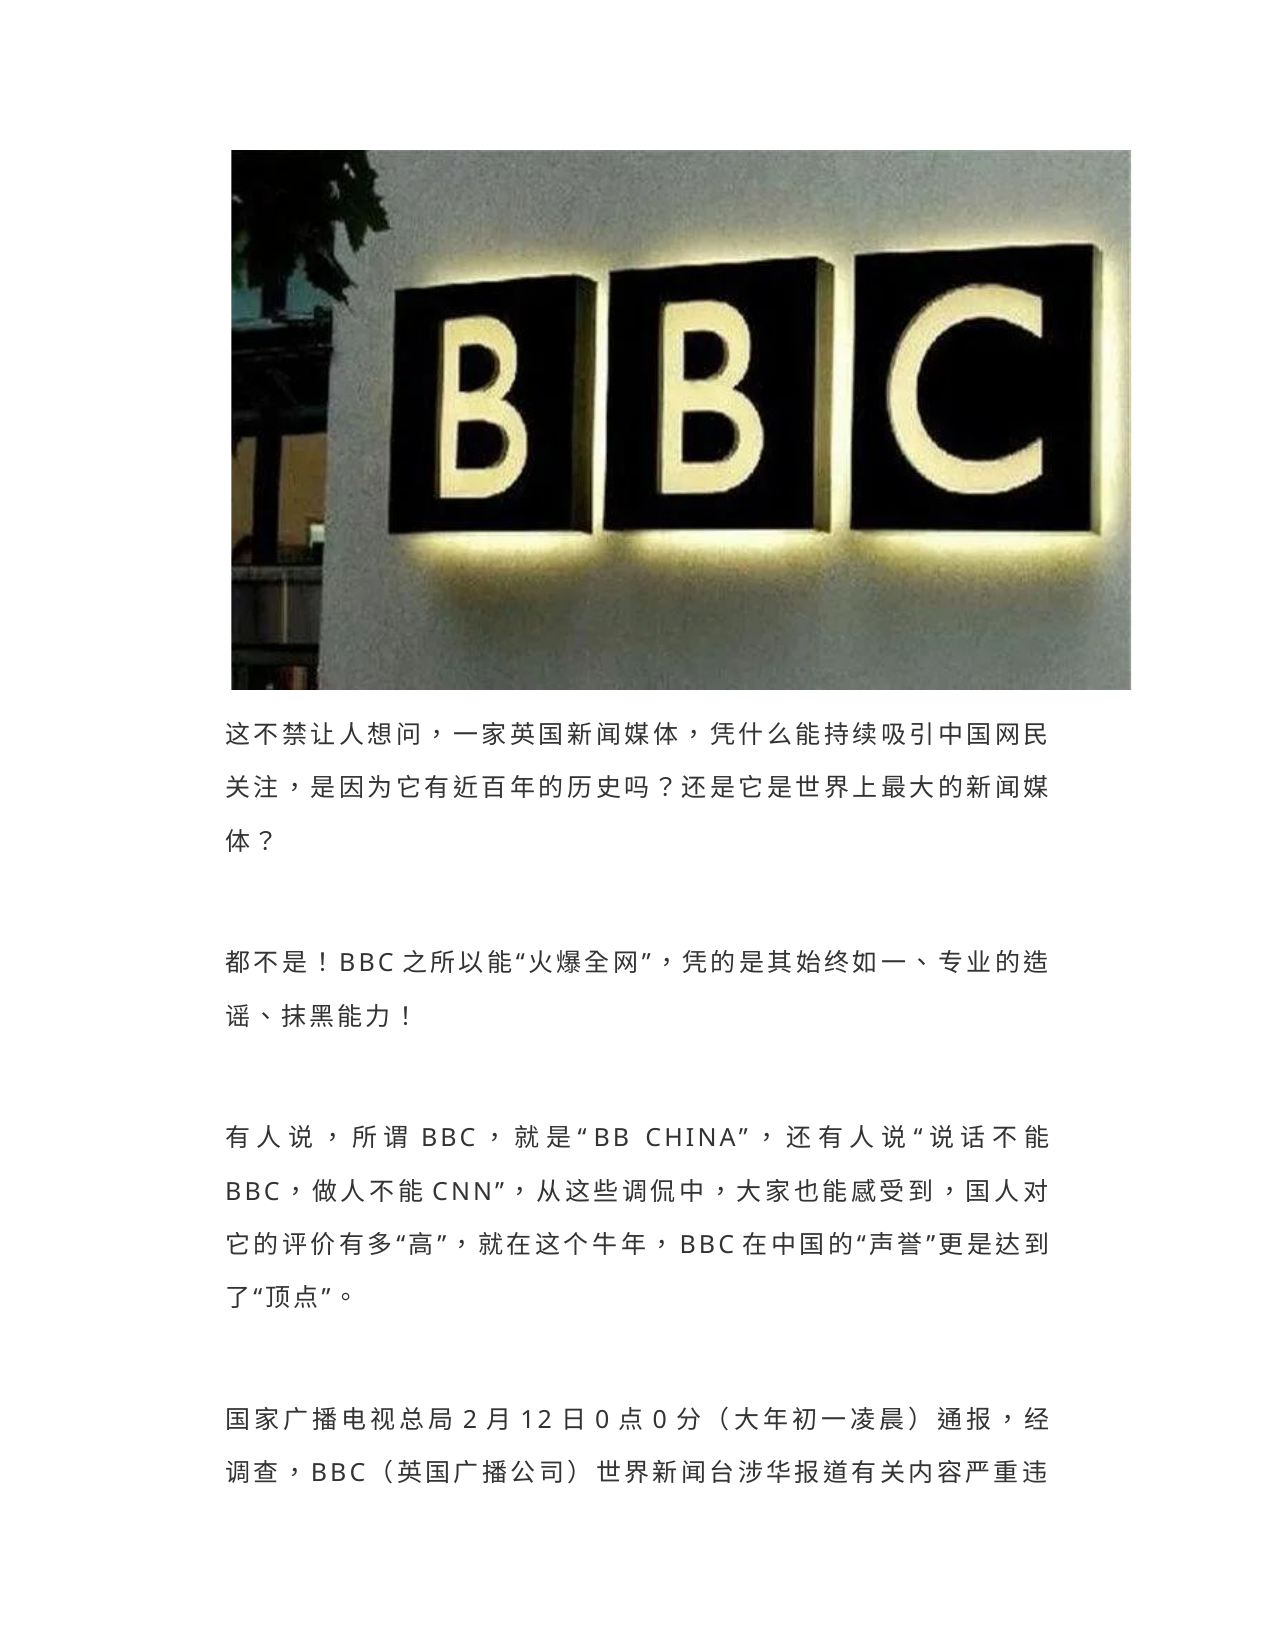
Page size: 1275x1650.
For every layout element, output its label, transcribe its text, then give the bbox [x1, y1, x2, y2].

text 有人说，所谓BBC，就是“BB CHINA”，还有人说“说话不能BBC，做人不能CNN”，从这些调侃中，大家也能感受到，国人对它的评价有多“高”，就在这个牛年，BBC在中国的“声誉”更是达到了“顶点”。 [225, 1101, 1050, 1313]
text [225, 1382, 1050, 1488]
picture [231, 150, 1132, 690]
text 都不是！BBC之所以能“火爆全网”，凭的是其始终如一、专业的造谣、抹黑能力！ [225, 926, 1050, 1032]
text 这不禁让人想问，一家英国新闻媒体，凭什么能持续吸引中国网民关注，是因为它有近百年的历史吗？还是它是世界上最大的新闻媒体？ [225, 698, 1050, 857]
